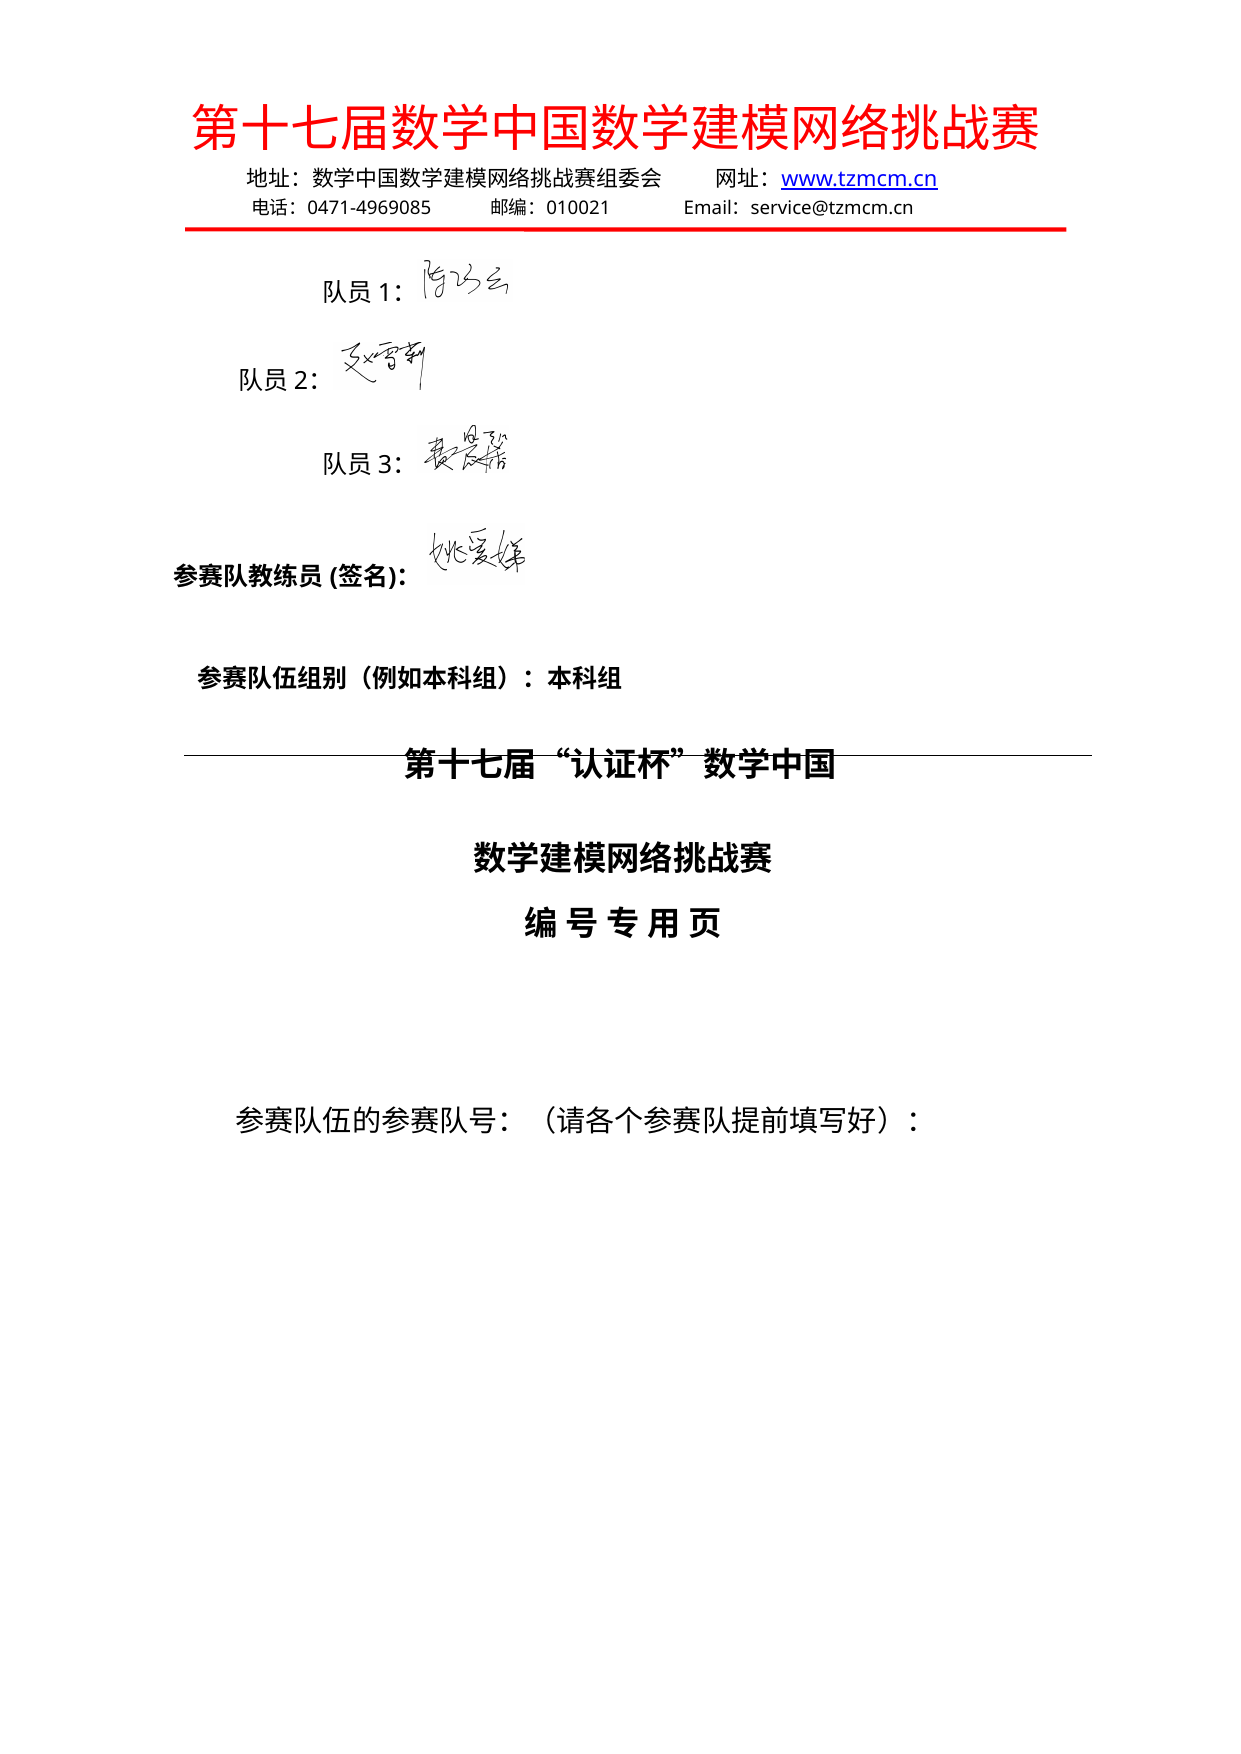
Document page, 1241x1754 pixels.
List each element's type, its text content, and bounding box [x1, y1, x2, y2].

picture [417, 259, 513, 302]
text 数学建模网络挑战赛 [148, 823, 1092, 888]
text 队员3： [279, 426, 1092, 491]
text 参赛队伍组别（例如本科组）：本科组 [148, 659, 1092, 695]
picture [427, 523, 525, 585]
text 队员2： [148, 343, 1092, 408]
text 队员1： [148, 259, 1092, 324]
text 第十七届“认证杯”数学中国 [148, 729, 1092, 794]
text 编 号 专 用 页 [148, 888, 1092, 953]
text 参赛队伍的参赛队号：（请各个参赛队提前填写好）： [235, 1086, 1092, 1151]
picture [332, 342, 431, 390]
picture [417, 425, 510, 473]
text 参赛队教练员 (签名)： [148, 509, 1092, 606]
